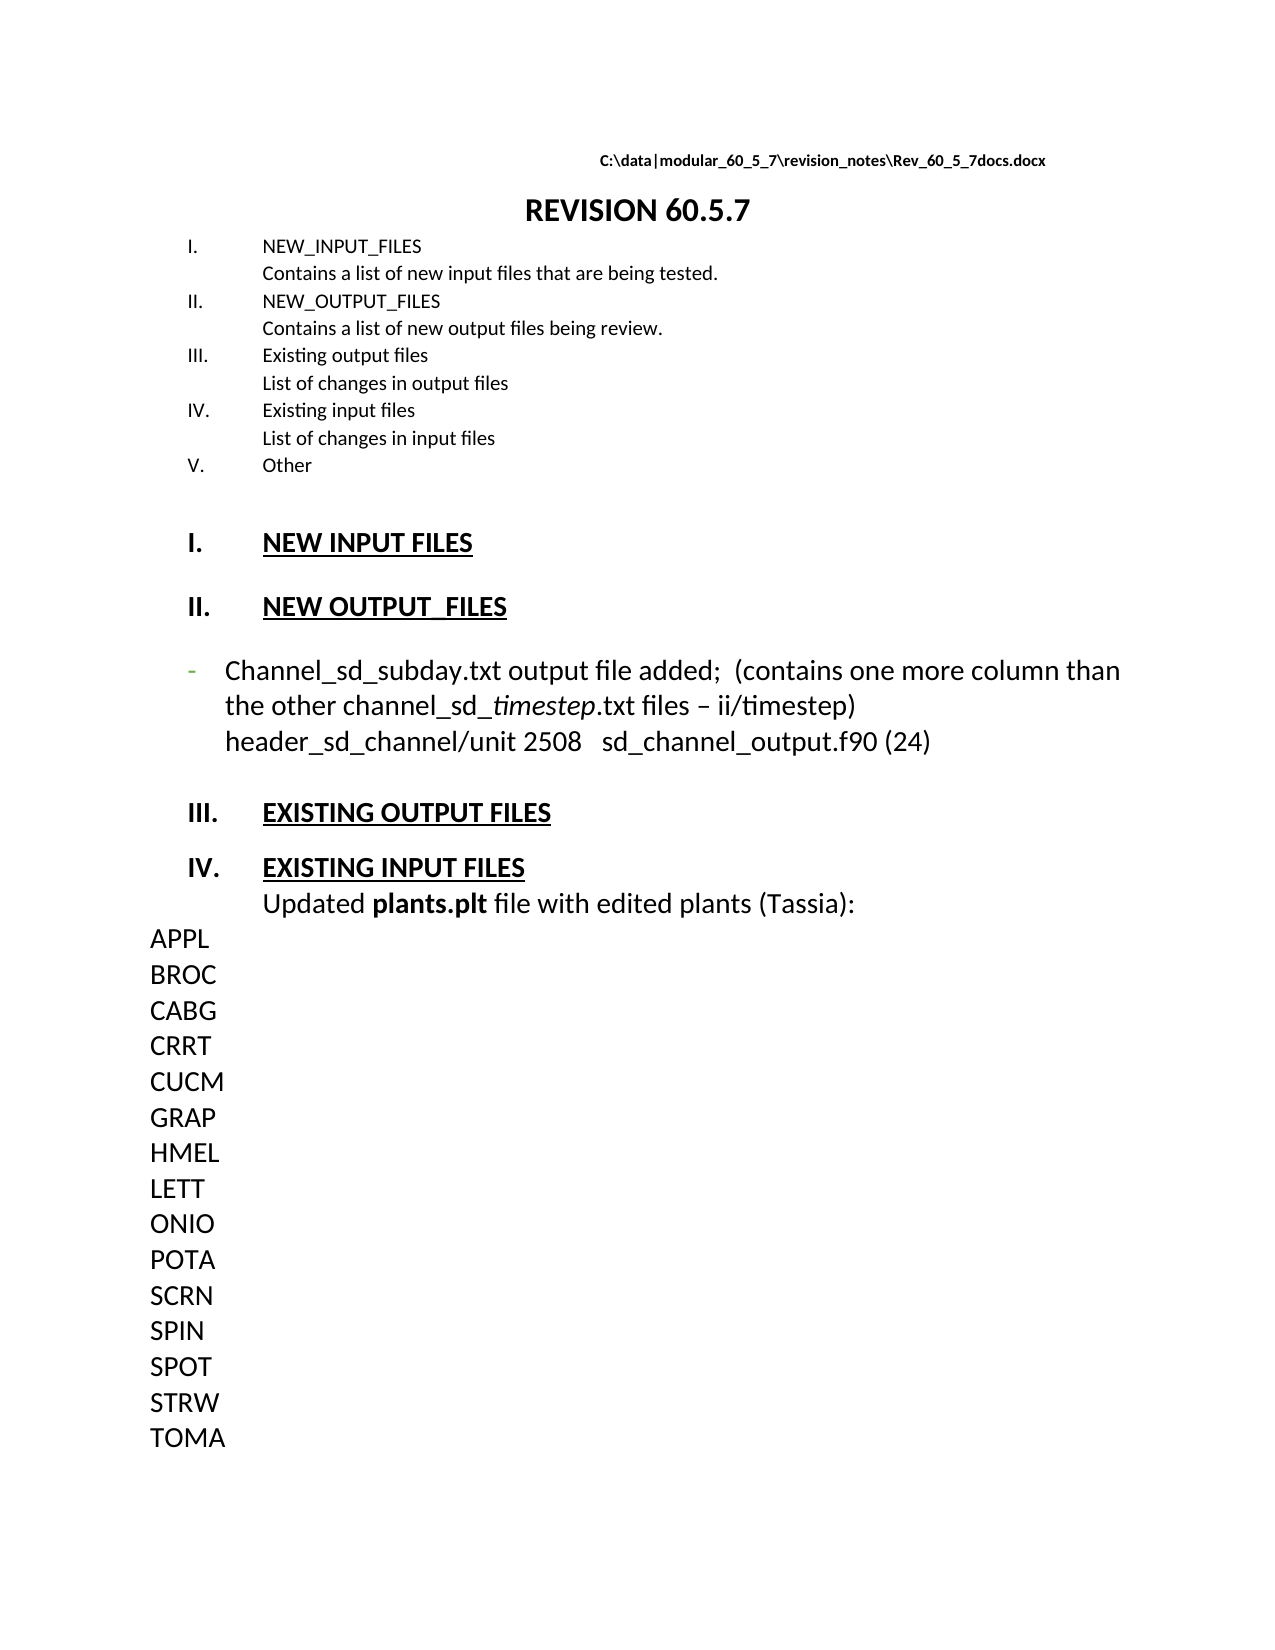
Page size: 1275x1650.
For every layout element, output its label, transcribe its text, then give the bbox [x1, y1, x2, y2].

text ONIO [150, 1206, 1125, 1241]
text SPOT [150, 1348, 1125, 1384]
text APPL [150, 921, 1125, 956]
list List of changes in input files [262, 425, 1125, 450]
text SPIN [150, 1312, 1125, 1348]
list Contains a list of new output files being review. [262, 315, 1125, 341]
list EXISTING INPUT FILES [187, 849, 1125, 885]
text HMEL [150, 1134, 1125, 1170]
text CUCM [150, 1063, 1125, 1099]
list List of changes in output files [262, 370, 1125, 396]
text LETT [150, 1170, 1125, 1206]
list Existing output files [187, 343, 1125, 368]
list NEW_OUTPUT_FILES [187, 288, 1125, 313]
list Channel_sd_subday.txt output file added; (contains one more column than the other channel_sd_timestep.txt files – ii/timestep) header_sd_channel/unit 2508 sd_channel_output.f90 (24) [187, 652, 1125, 758]
text GRAP [150, 1099, 1125, 1134]
text CRRT [150, 1027, 1125, 1063]
list REVISION 60.5.7 [450, 189, 1125, 230]
list EXISTING OUTPUT FILES [187, 794, 1125, 830]
text STRW [150, 1384, 1125, 1419]
text TOMA [150, 1419, 1125, 1455]
text POTA [150, 1241, 1125, 1277]
text Updated plants.plt file with edited plants (Tassia): [262, 885, 1125, 921]
list NEW OUTPUT_FILES [187, 588, 1125, 652]
list NEW INPUT FILES [187, 524, 1125, 588]
text CABG [150, 992, 1125, 1027]
text BROC [150, 956, 1125, 992]
list Existing input files [187, 397, 1125, 423]
list Contains a list of new input files that are being tested. [262, 261, 1125, 286]
text C:\data|modular_60_5_7\revision_notes\Rev_60_5_7docs.docx [150, 150, 1125, 170]
list Other [187, 452, 1125, 478]
text SCRN [150, 1277, 1125, 1312]
list NEW_INPUT_FILES [187, 233, 1125, 258]
